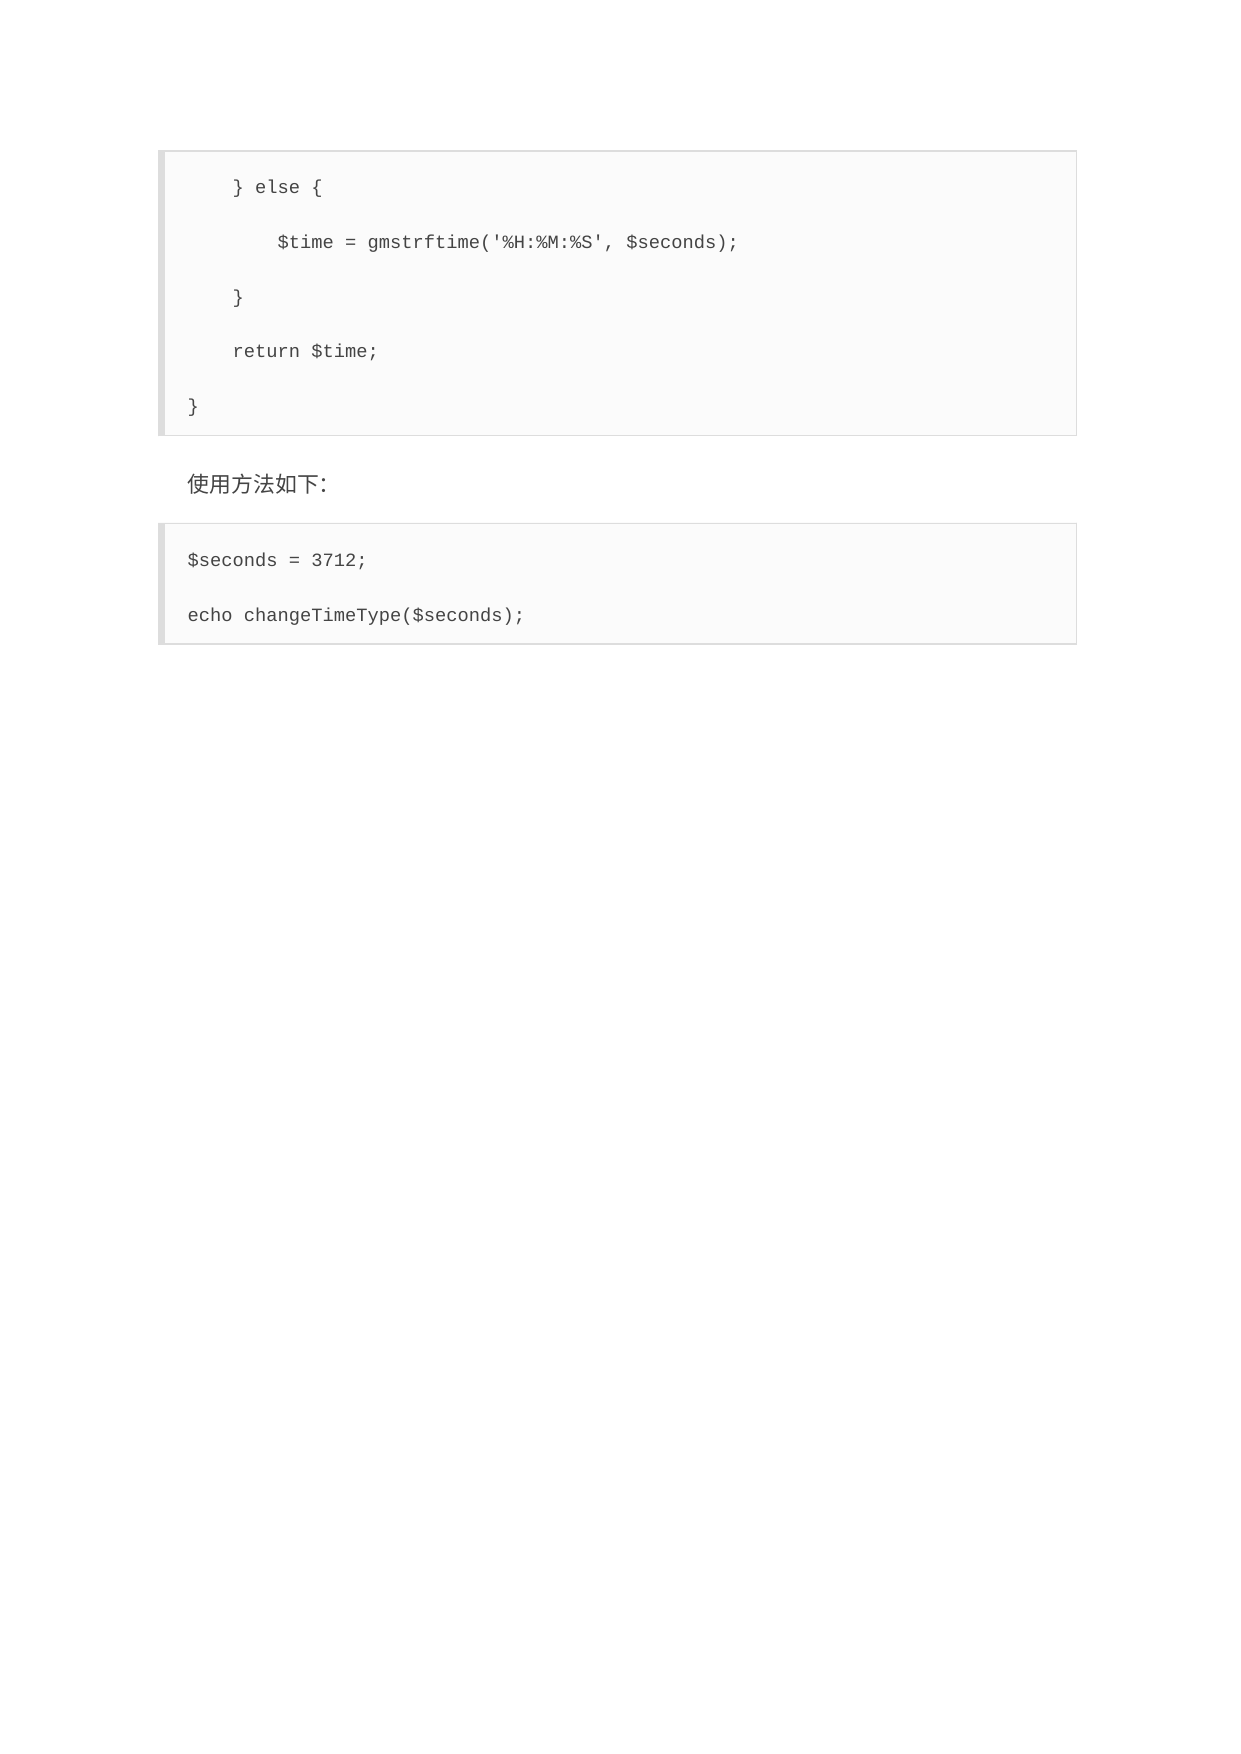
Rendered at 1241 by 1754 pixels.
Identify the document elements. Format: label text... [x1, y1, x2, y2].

text $time = gmstrftime('%H:%M:%S', $seconds); [165, 205, 1076, 254]
text } [165, 259, 1076, 309]
text echo changeTimeType($seconds); [165, 577, 1076, 643]
text return $time; [165, 314, 1076, 363]
text 使用方法如下： [187, 460, 1053, 499]
text } else { [165, 152, 1076, 199]
text $seconds = 3712; [165, 524, 1076, 572]
text } [165, 369, 1076, 435]
